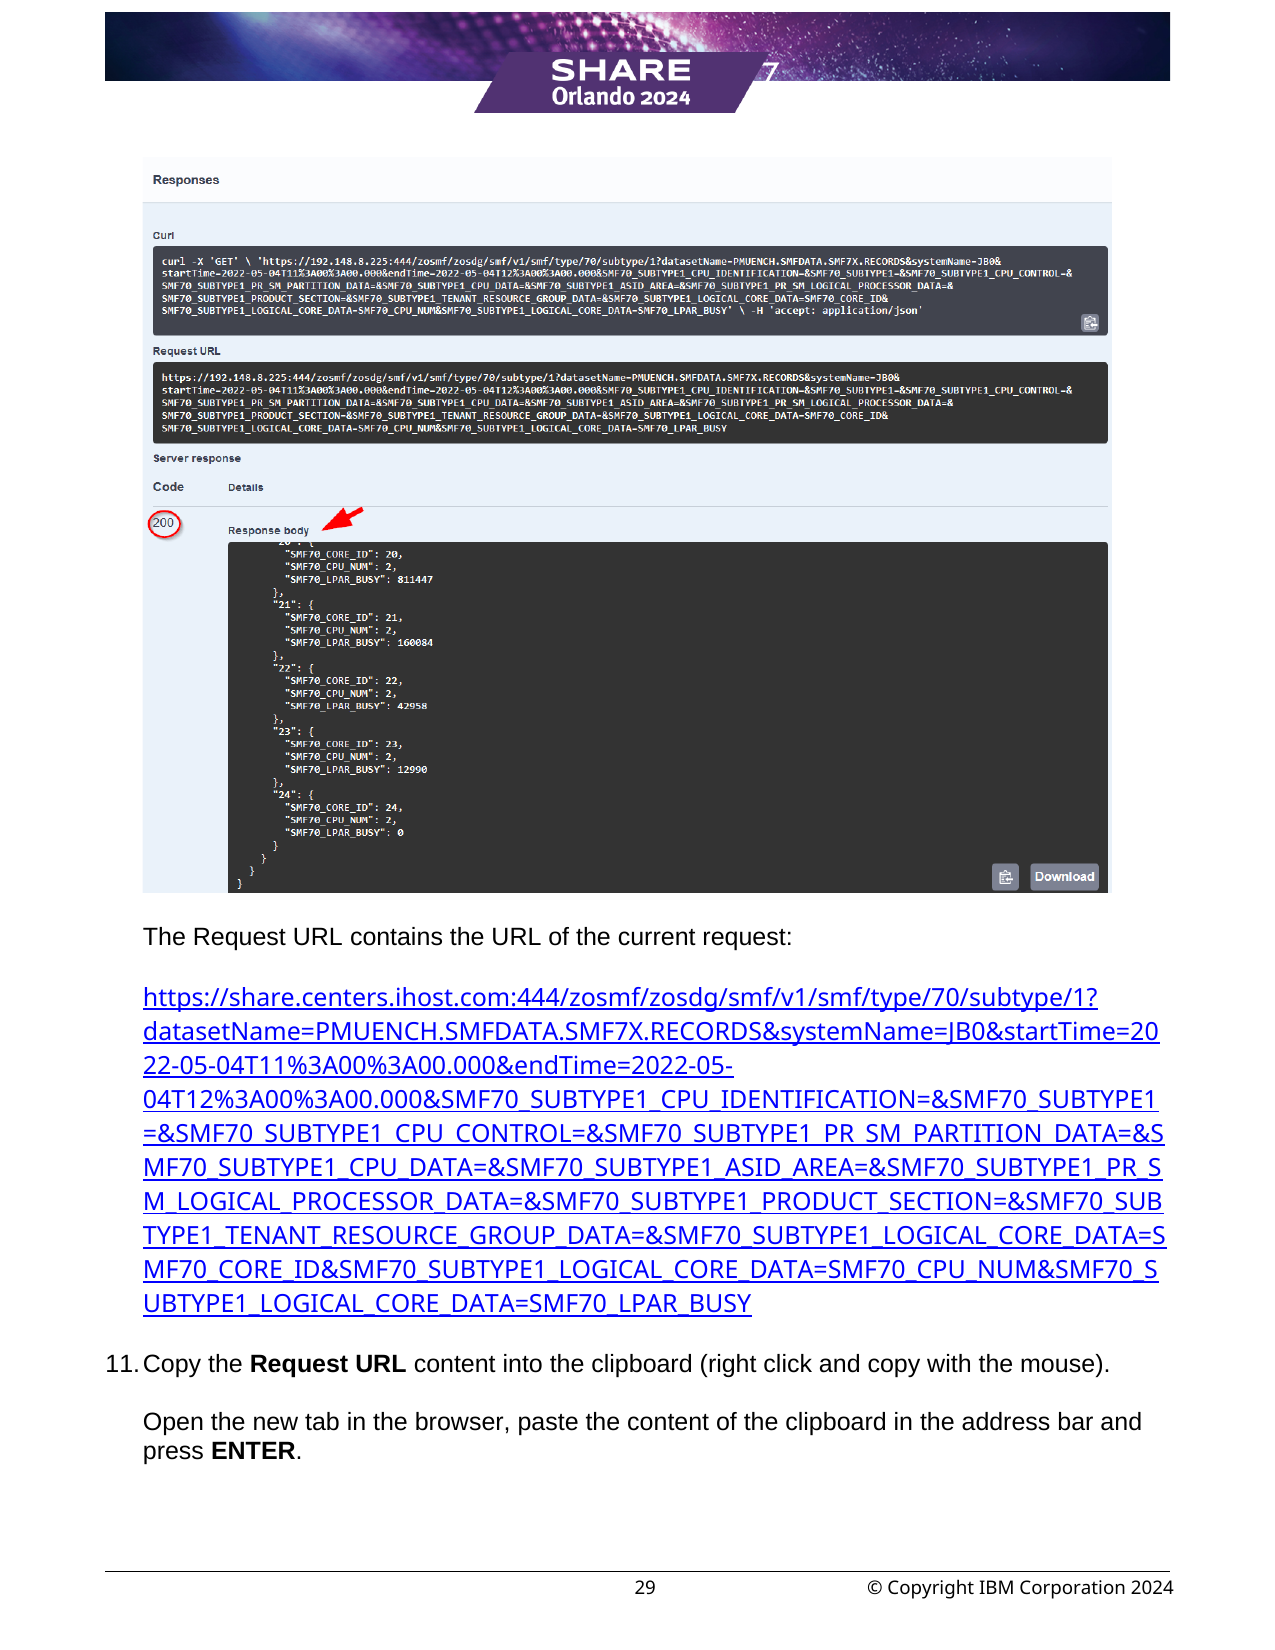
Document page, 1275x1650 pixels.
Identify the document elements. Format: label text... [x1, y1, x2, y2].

picture [142, 157, 1112, 893]
text The Request URL contains the URL of the current request: [143, 922, 1170, 950]
picture [105, 12, 1171, 117]
text https://share.centers.ihost.com:444/zosmf/zosdg/smf/v1/smf/type/70/subtype/1?datasetName=PMUENCH.SMFDATA.SMF7X.RECORDS&systemName=JB0&startTime=2022-05-04T11%3A00%3A00.000&endTime=2022-05-04T12%3A00%3A00.000&SMF70_SUBTYPE1_CPU_IDENTIFICATION=&SMF70_SUBTYPE1=&SMF70_SUBTYPE1_CPU_CONTROL=&SMF70_SUBTYPE1_PR_SM_PARTITION_DATA=&SMF70_SUBTYPE1_CPU_DATA=&SMF70_SUBTYPE1_ASID_AREA=&SMF70_SUBTYPE1_PR_SM_LOGICAL_PROCESSOR_DATA=&SMF70_SUBTYPE1_PRODUCT_SECTION=&SMF70_SUBTYPE1_TENANT_RESOURCE_GROUP_DATA=&SMF70_SUBTYPE1_LOGICAL_CORE_DATA=SMF70_CORE_ID&SMF70_SUBTYPE1_LOGICAL_CORE_DATA=SMF70_CPU_NUM&SMF70_SUBTYPE1_LOGICAL_CORE_DATA=SMF70_LPAR_BUSY [143, 979, 1170, 1320]
text Open the new tab in the browser, paste the content of the clipboard in the address bar and press ENTER. [143, 1407, 1170, 1465]
list Copy the Request URL content into the clipboard (right click and copy with the mouse). [105, 1349, 1170, 1378]
